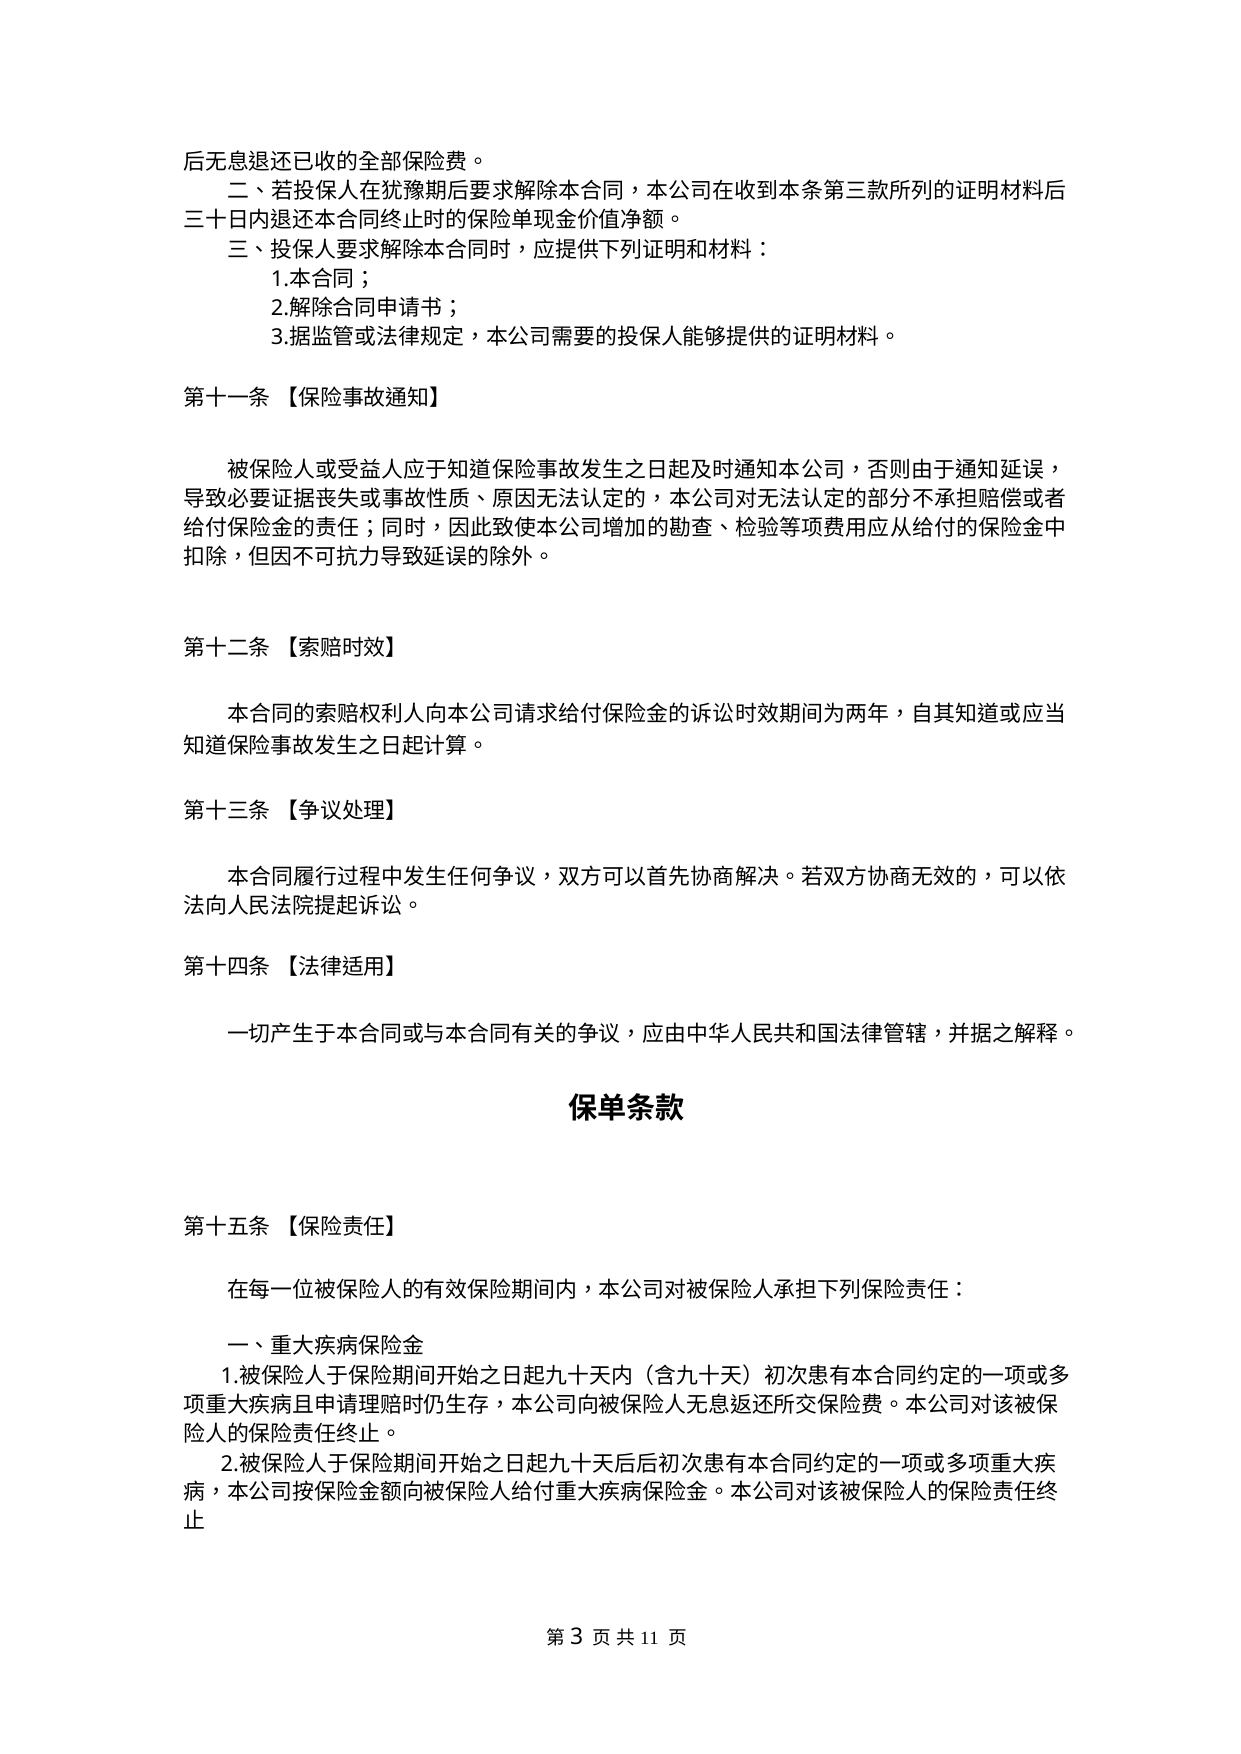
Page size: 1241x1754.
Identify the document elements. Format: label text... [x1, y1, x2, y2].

subtitle 保单条款 [566, 1088, 686, 1127]
text 1.被保险人于保险期间开始之日起九十天内（含九十天）初次患有本合同约定的一项或多项重大疾病且申请理赔时仍生存，本公司向被保险人无息返还所交保险费。本公司对该被保险人的保险责任终止。 [183, 1360, 1074, 1448]
text 被保险人或受益人应于知道保险事故发生之日起及时通知本公司，否则由于通知延误， 导致必要证据丧失或事故性质、原因无法认定的，本公司对无法认定的部分不承担赔偿或者给付保险金的责任；同时，因此致使本公司增加的勘查、检验等项费用应从给付的保险金中扣除，但因不可抗力导致延误的除外。 [183, 454, 1067, 571]
text 在每一位被保险人的有效保险期间内，本公司对被保险人承担下列保险责任： 一、重大疾病保险金 [227, 1247, 971, 1360]
text 2.解除合同申请书； [271, 292, 1092, 321]
text 第十二条 【索赔时效】 [183, 632, 1092, 662]
text 第十五条 【保险责任】 [183, 1211, 1092, 1241]
text 3.据监管或法律规定，本公司需要的投保人能够提供的证明材料。第十一条 【保险事故通知】 [183, 321, 905, 411]
text 本合同的索赔权利人向本公司请求给付保险金的诉讼时效期间为两年，自其知道或应当知道保险事故发生之日起计算。 [183, 698, 1067, 760]
text 二、若投保人在犹豫期后要求解除本合同，本公司在收到本条第三款所列的证明材料后三十日内退还本合同终止时的保险单现金价值净额。 [183, 176, 1067, 234]
text 2.被保险人于保险期间开始之日起九十天后后初次患有本合同约定的一项或多项重大疾病，本公司按保险金额向被保险人给付重大疾病保险金。本公司对该被保险人的保险责任终止 [183, 1448, 1058, 1535]
text 后无息退还已收的全部保险费。 [183, 147, 1092, 175]
text 第十三条 【争议处理】 [183, 795, 1092, 825]
text 第十四条 【法律适用】 [183, 951, 1092, 981]
text 一切产生于本合同或与本合同有关的争议，应由中华人民共和国法律管辖，并据之解释。 [227, 1018, 1092, 1048]
text 本合同履行过程中发生任何争议，双方可以首先协商解决。若双方协商无效的，可以依法向人民法院提起诉讼。 [183, 861, 1067, 919]
text 三、投保人要求解除本合同时，应提供下列证明和材料： 1.本合同； [227, 234, 775, 292]
